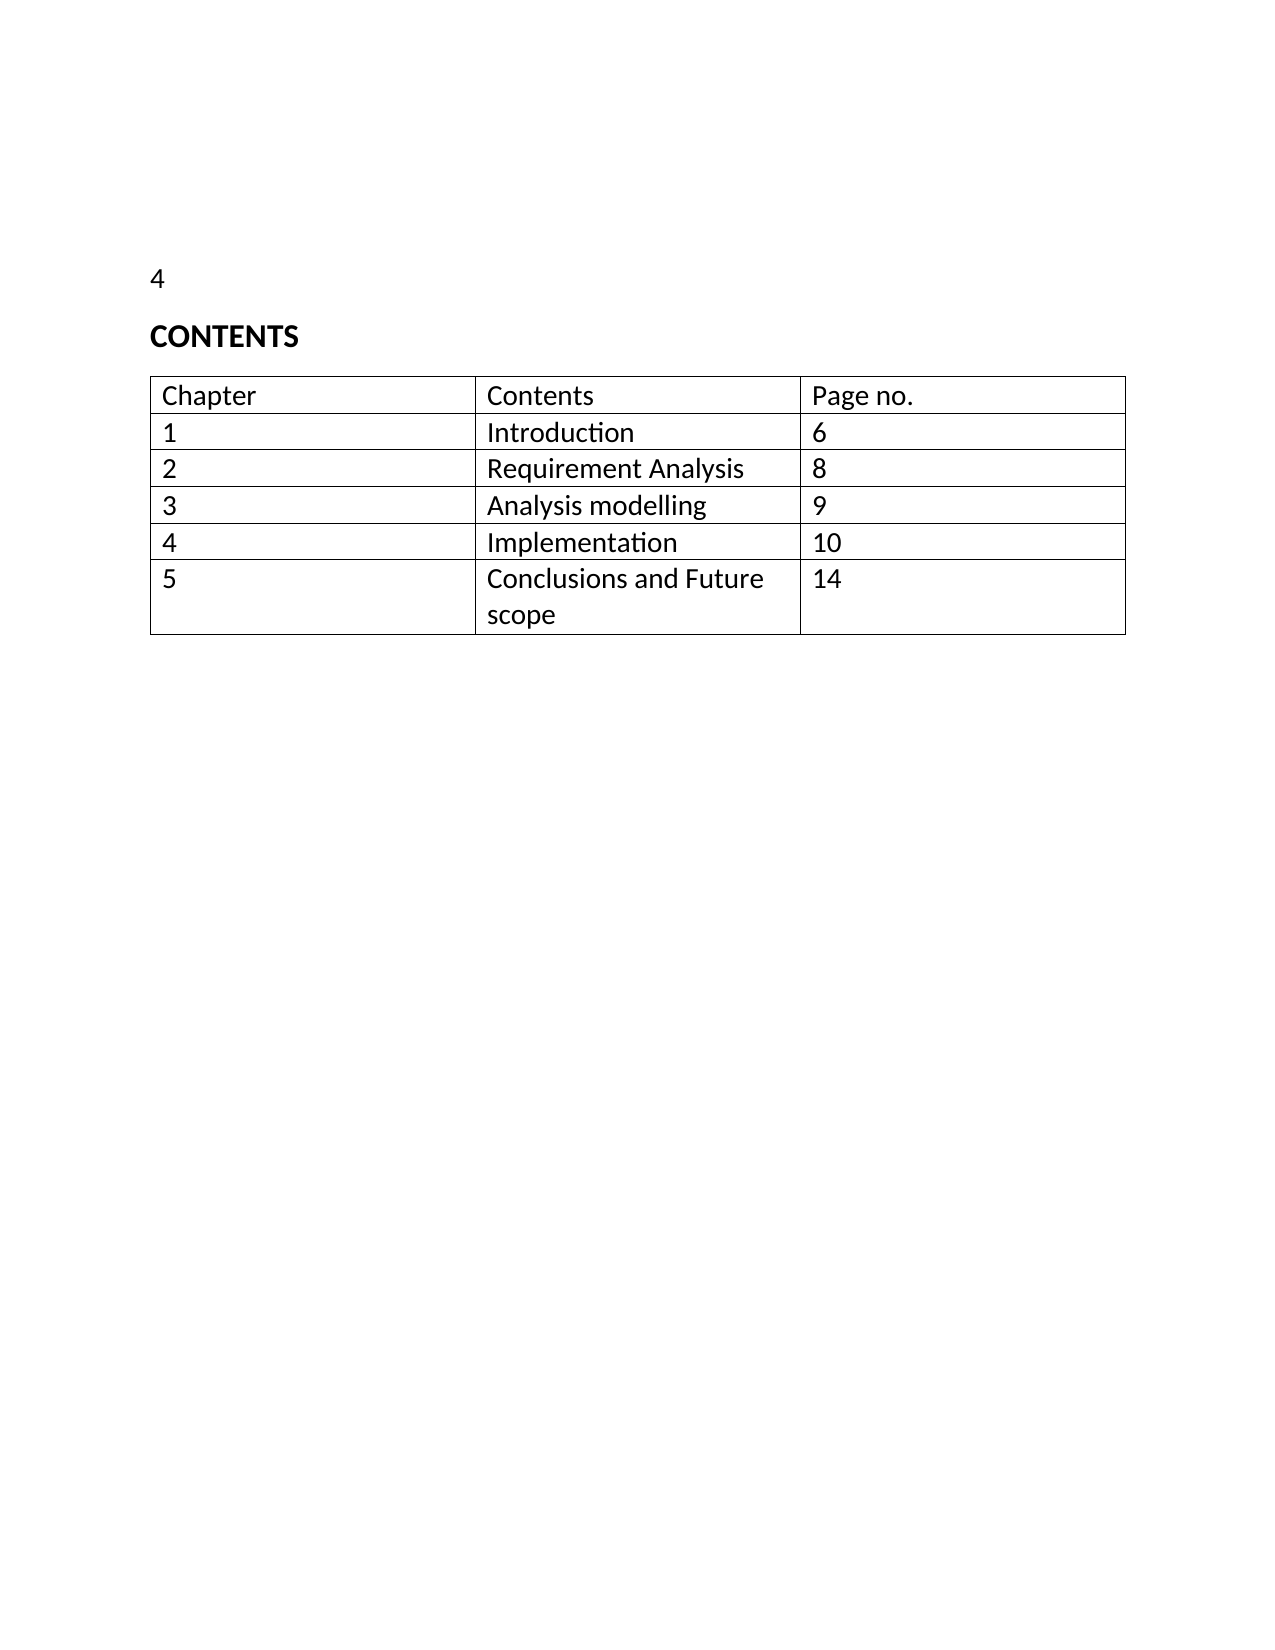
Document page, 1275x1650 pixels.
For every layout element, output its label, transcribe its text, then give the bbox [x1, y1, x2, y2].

table_cell 5 [151, 560, 475, 634]
table_cell 4 [151, 524, 475, 559]
table_header Chapter [151, 377, 475, 413]
table_cell 14 [801, 560, 1125, 634]
table_cell 2 [151, 450, 475, 486]
table_cell 9 [801, 487, 1125, 523]
table_cell 8 [801, 450, 1125, 486]
table_cell 1 [151, 414, 475, 449]
table_cell Conclusions and Future scope [476, 560, 800, 634]
table_header Page no. [801, 377, 1125, 413]
table_cell 3 [151, 487, 475, 523]
table_cell Requirement Analysis [476, 450, 800, 486]
table_cell Analysis modelling [476, 487, 800, 523]
table_cell 10 [801, 524, 1125, 559]
text 4 [150, 260, 1125, 296]
table_cell Implementation [476, 524, 800, 559]
table_cell Introduction [476, 414, 800, 449]
text CONTENTS [150, 315, 1125, 356]
table_cell 6 [801, 414, 1125, 449]
table_header Contents [476, 377, 800, 413]
